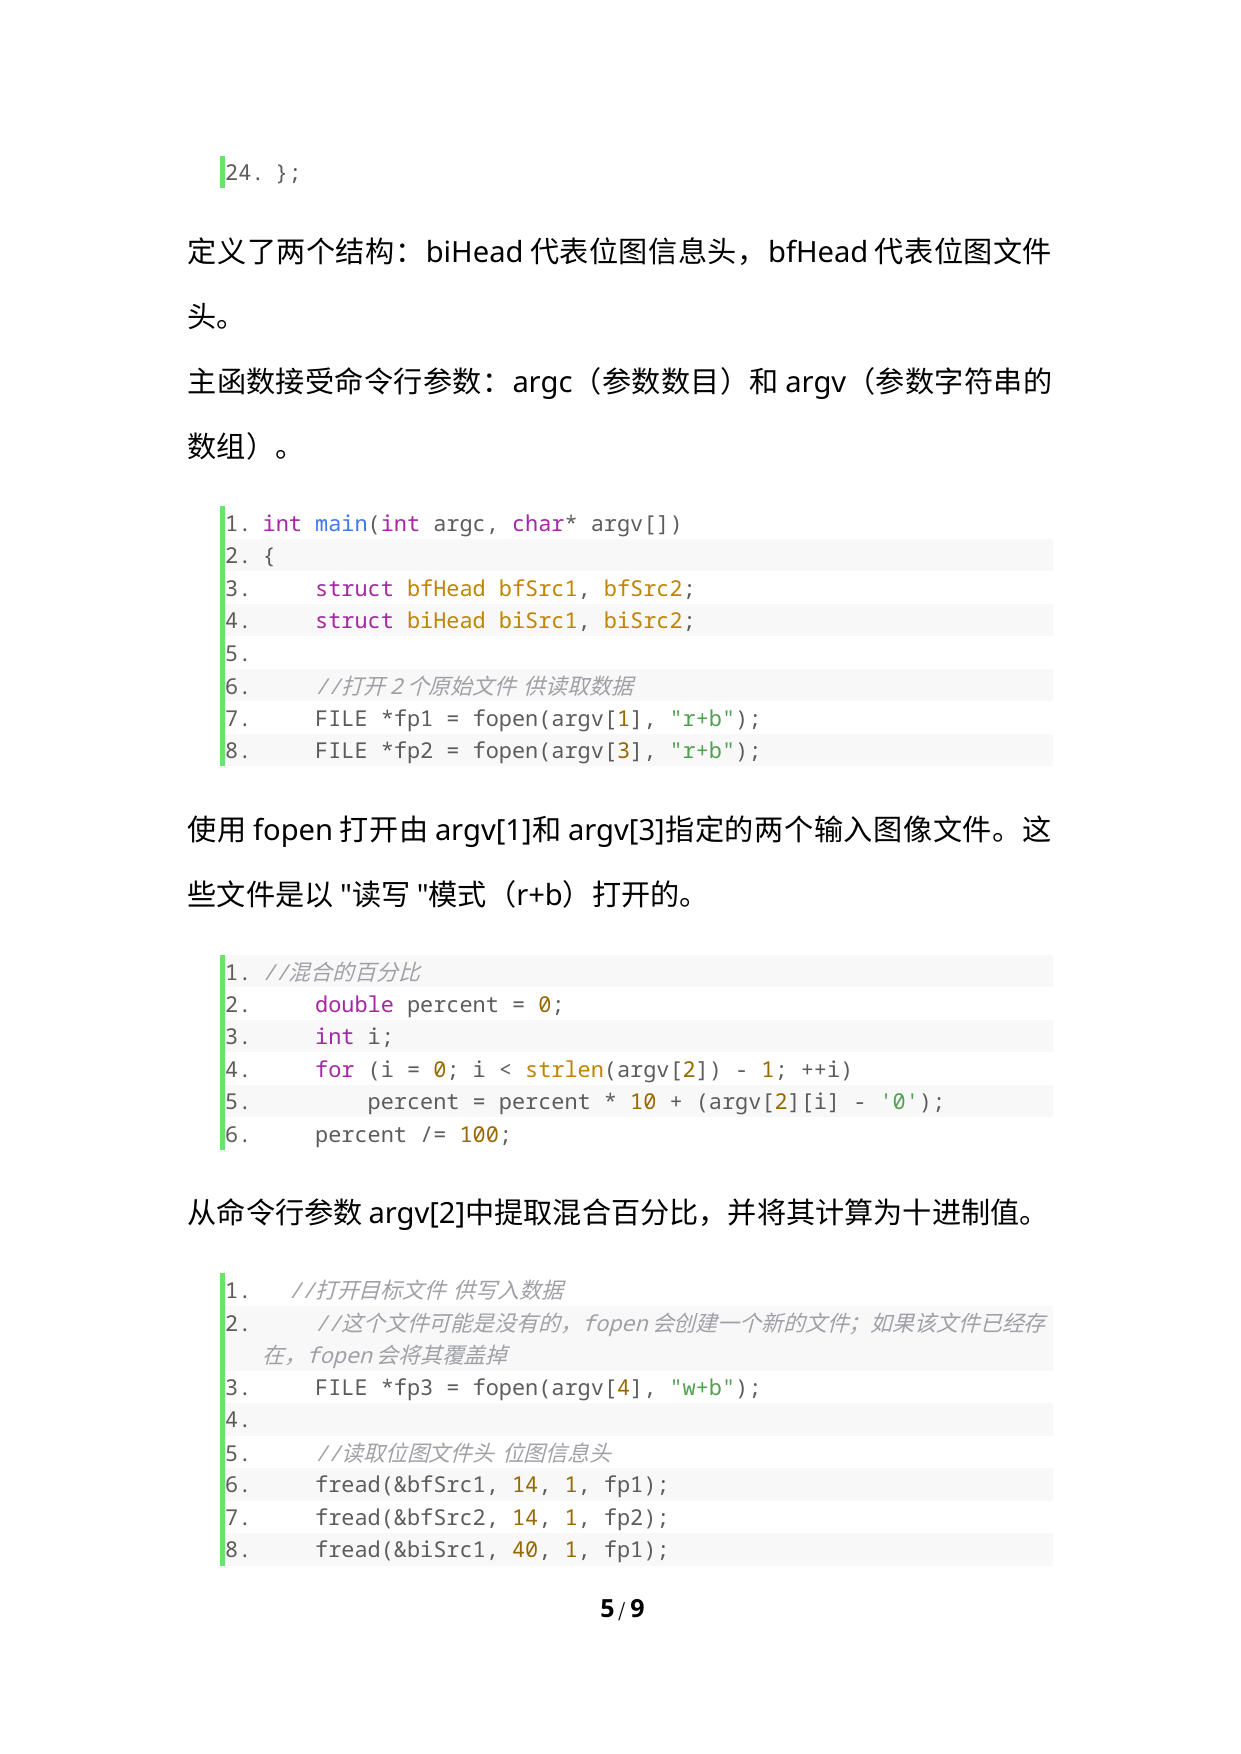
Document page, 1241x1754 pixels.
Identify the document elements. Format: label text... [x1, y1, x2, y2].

list double percent = 0; [225, 987, 1053, 1020]
list int main(int argc, char* argv[]) [225, 506, 1053, 539]
list //打开2个原始文件 供读取数据 [225, 669, 1053, 701]
list }; [225, 156, 1053, 188]
list percent = percent * 10 + (argv[2][i] - '0'); [225, 1085, 1053, 1117]
list fread(&bfSrc2, 14, 1, fp2); [225, 1501, 1053, 1533]
list for (i = 0; i < strlen(argv[2]) - 1; ++i) [225, 1052, 1053, 1085]
list FILE *fp3 = fopen(argv[4], "w+b"); [225, 1371, 1053, 1403]
list { [225, 539, 1053, 571]
list FILE *fp2 = fopen(argv[3], "r+b"); [225, 734, 1053, 766]
list //这个文件可能是没有的，fopen会创建一个新的文件；如果该文件已经存在，fopen会将其覆盖掉 [225, 1306, 1053, 1371]
list //打开目标文件 供写入数据 [225, 1273, 1053, 1306]
list fread(&bfSrc1, 14, 1, fp1); [225, 1468, 1053, 1501]
list struct bfHead bfSrc1, bfSrc2; [225, 571, 1053, 604]
text 定义了两个结构：biHead代表位图信息头，bfHead代表位图文件头。 [187, 217, 1053, 347]
text 主函数接受命令行参数：argc（参数数目）和argv（参数字符串的数组）。 [187, 347, 1053, 477]
text 使用fopen打开由argv[1]和argv[3]指定的两个输入图像文件。这些文件是以 "读写 "模式（r+b）打开的。 [187, 796, 1053, 926]
list fread(&biSrc1, 40, 1, fp1); [225, 1533, 1053, 1566]
text 从命令行参数argv[2]中提取混合百分比，并将其计算为十进制值。 [187, 1179, 1053, 1244]
list struct biHead biSrc1, biSrc2; [225, 604, 1053, 636]
list int i; [225, 1020, 1053, 1052]
list percent /= 100; [225, 1117, 1053, 1150]
list FILE *fp1 = fopen(argv[1], "r+b"); [225, 701, 1053, 734]
list //读取位图文件头 位图信息头 [225, 1436, 1053, 1468]
list //混合的百分比 [225, 955, 1053, 987]
